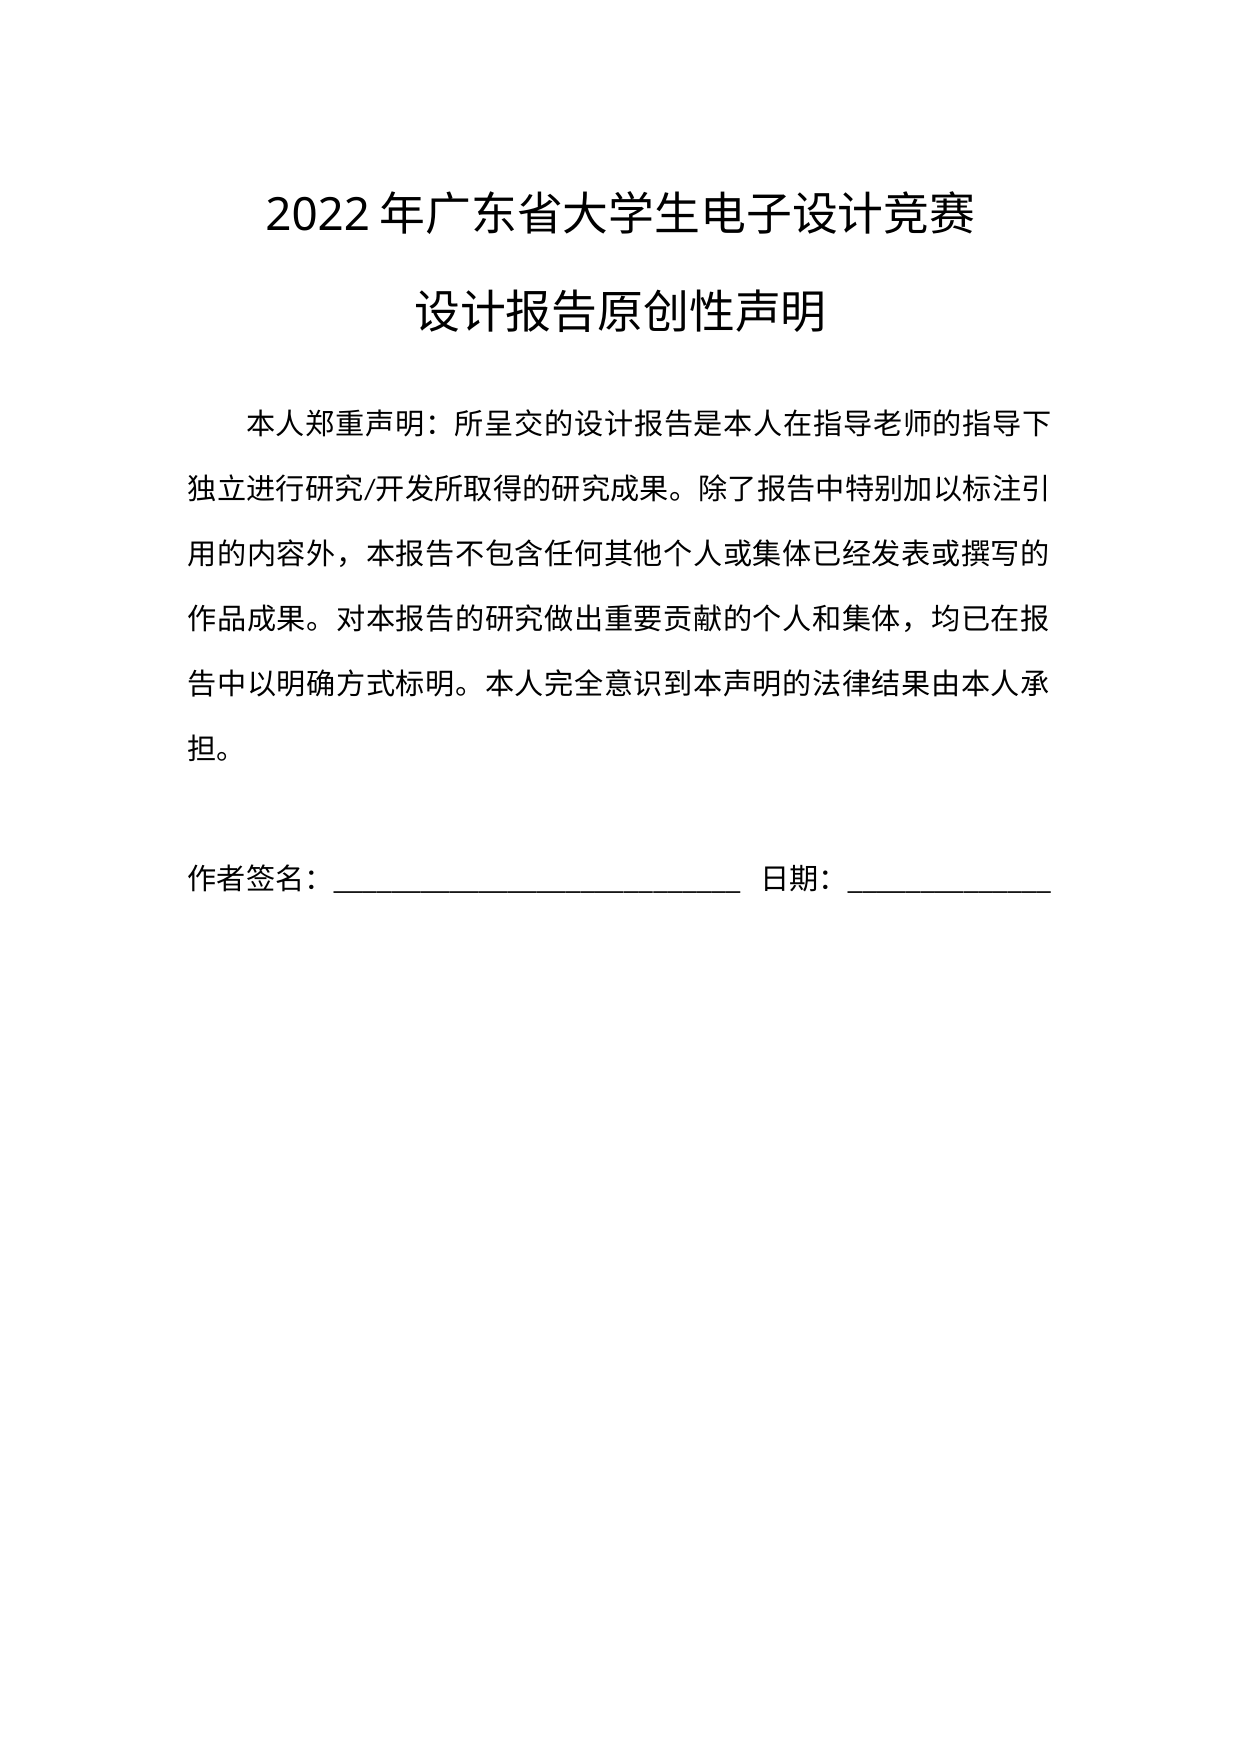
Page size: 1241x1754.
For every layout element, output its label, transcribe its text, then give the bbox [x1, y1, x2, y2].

text 2022年广东省大学生电子设计竞赛 [187, 162, 1053, 259]
text 本人郑重声明：所呈交的设计报告是本人在指导老师的指导下独立进行研究/开发所取得的研究成果。除了报告中特别加以标注引用的内容外，本报告不包含任何其他个人或集体已经发表或撰写的作品成果。对本报告的研究做出重要贡献的个人和集体，均已在报告中以明确方式标明。本人完全意识到本声明的法律结果由本人承担。 [187, 389, 1053, 779]
text 作者签名：____________________________ 日期：______________ [187, 844, 1053, 909]
text 设计报告原创性声明 [187, 259, 1053, 357]
